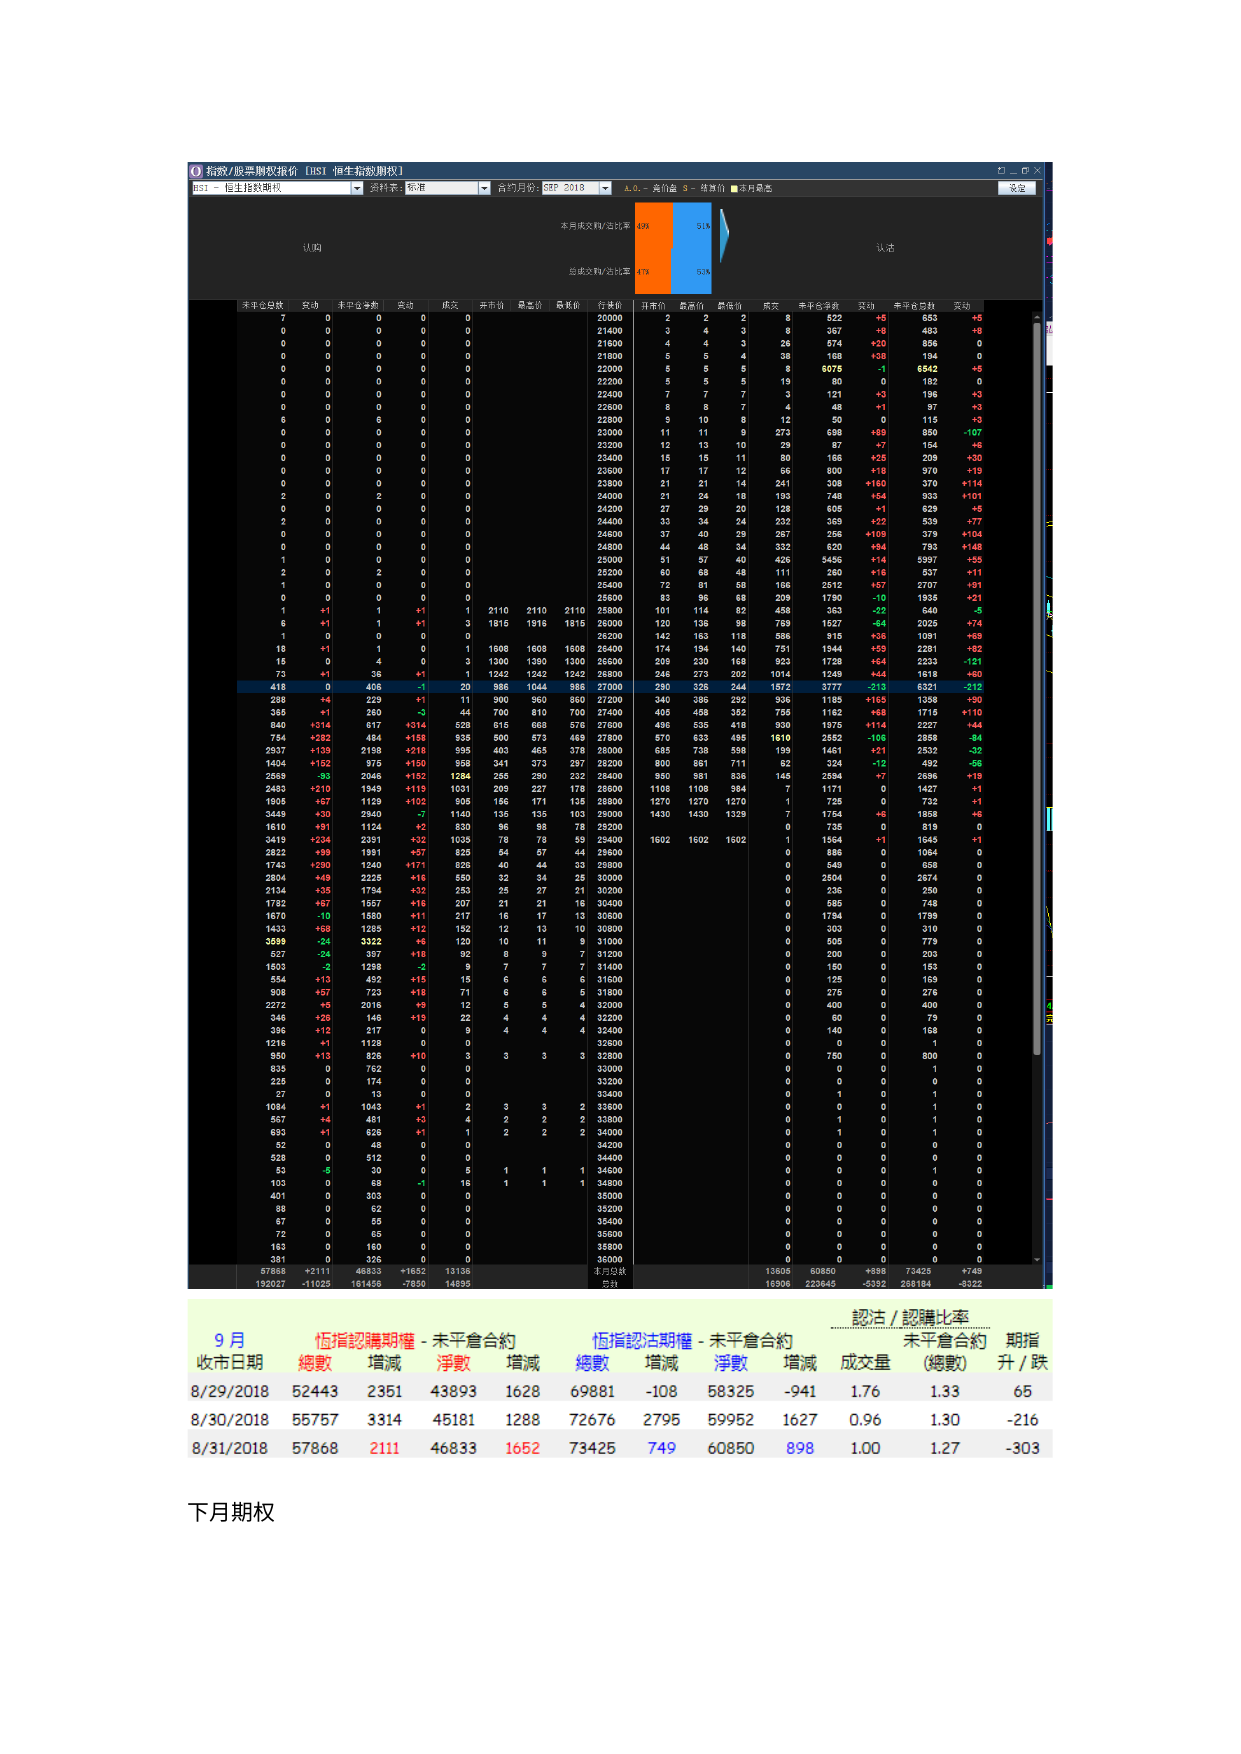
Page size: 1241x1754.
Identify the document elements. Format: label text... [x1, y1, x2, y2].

picture [187, 162, 1053, 1289]
picture [187, 1299, 1053, 1463]
text 下月期权 [187, 1494, 1053, 1527]
